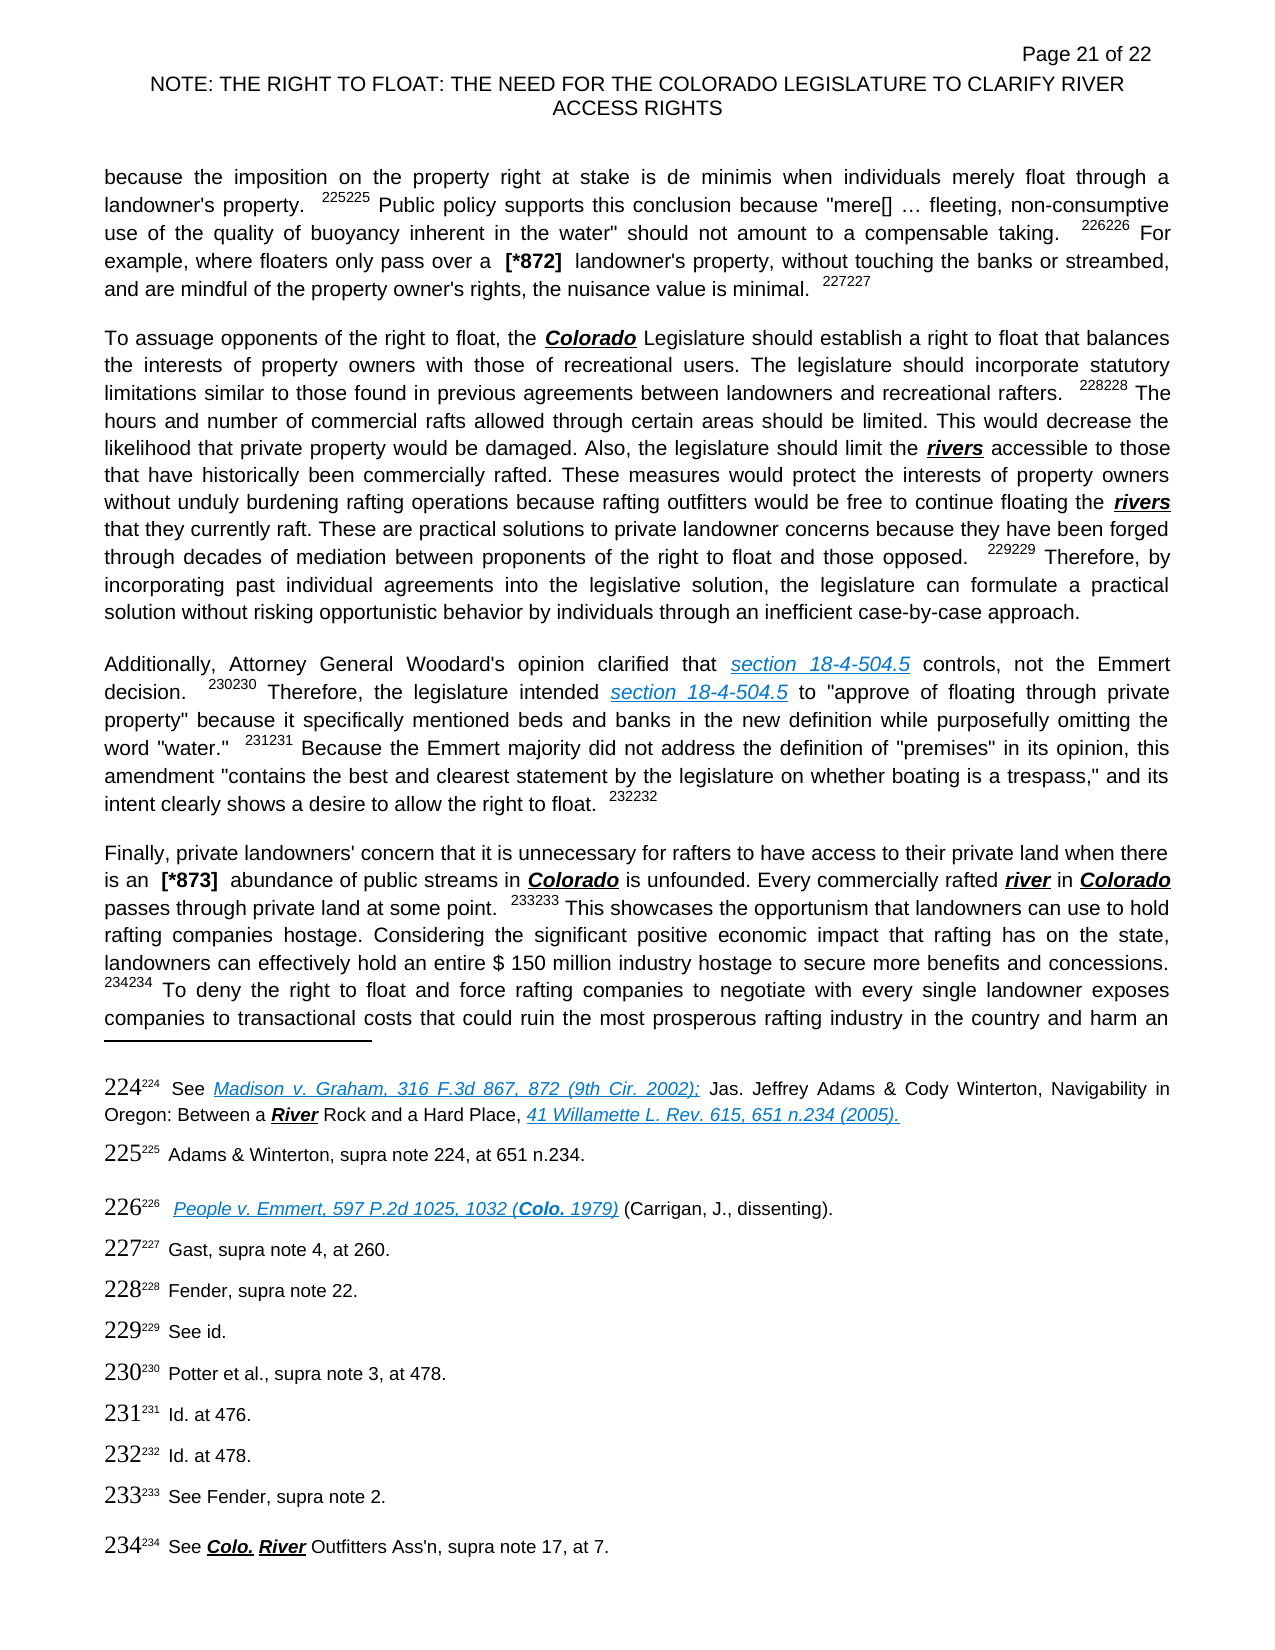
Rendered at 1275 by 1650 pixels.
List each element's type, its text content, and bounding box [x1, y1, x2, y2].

text To assuage opponents of the right to float, the Colorado Legislature should establish a right to float that balances the interests of property owners with those of recreational users. The legislature should incorporate statutory limitations similar to those found in previous agreements between landowners and recreational rafters. 228 The hours and number of commercial rafts allowed through certain areas should be limited. This would decrease the likelihood that private property would be damaged. Also, the legislature should limit the rivers accessible to those that have historically been commercially rafted. These measures would protect the interests of property owners without unduly burdening rafting operations because rafting outfitters would be free to continue floating the rivers that they currently raft. These are practical solutions to private landowner concerns because they have been forged through decades of mediation between proponents of the right to float and those opposed. 229 Therefore, by incorporating past individual agreements into the legislative solution, the legislature can formulate a practical solution without risking opportunistic behavior by individuals through an inefficient case-by-case approach. [104, 323, 1171, 624]
text Finally, private landowners' concern that it is unnecessary for rafters to have access to their private land when there is an [*873] abundance of public streams in Colorado is unfounded. Every commercially rafted river in Colorado passes through private land at some point. 233 This showcases the opportunism that landowners can use to hold rafting companies hostage. Considering the significant positive economic impact that rafting has on the state, landowners can effectively hold an entire $ 150 million industry hostage to secure more benefits and concessions. 234 To deny the right to float and force rafting companies to negotiate with every single landowner exposes companies to transactional costs that could ruin the most prosperous rafting industry in the country and harm an industry that is vital to Colorado's tourism economy. 235 This effect would trickle down to consumers and result in much higher costs to enjoy Colorado's natural streams or, even worse, completely destroy the ability to raft in Colorado. [104, 837, 1171, 1030]
text In the alternative, assuming Emmert did grant a protectable property interest, the Colorado Supreme Court could rule that a public access law would not require compensation because any infringement on landowners' rights is de minimis. 224 For example, both the Montana Supreme Court and the Ninth Circuit have found that statutes allowing recreational access to individuals on rivers running through private property do not justify compensation because the imposition on the property right at stake is de minimis when individuals merely float through a landowner's property. 225 Public policy supports this conclusion because "mere[] … fleeting, non-consumptive use of the quality of buoyancy inherent in the water" should not amount to a compensable taking. 226 For example, where floaters only pass over a [*872] landowner's property, without touching the banks or streambed, and are mindful of the property owner's rights, the nuisance value is minimal. 227 [104, 161, 1171, 302]
text Additionally, Attorney General Woodard's opinion clarified that section 18-4-504.5 controls, not the Emmert decision. 230 Therefore, the legislature intended section 18-4-504.5 to "approve of floating through private property" because it specifically mentioned beds and banks in the new definition while purposefully omitting the word "water." 231 Because the Emmert majority did not address the definition of "premises" in its opinion, this amendment "contains the best and clearest statement by the legislature on whether boating is a trespass," and its intent clearly shows a desire to allow the right to float. 232 [104, 649, 1171, 816]
